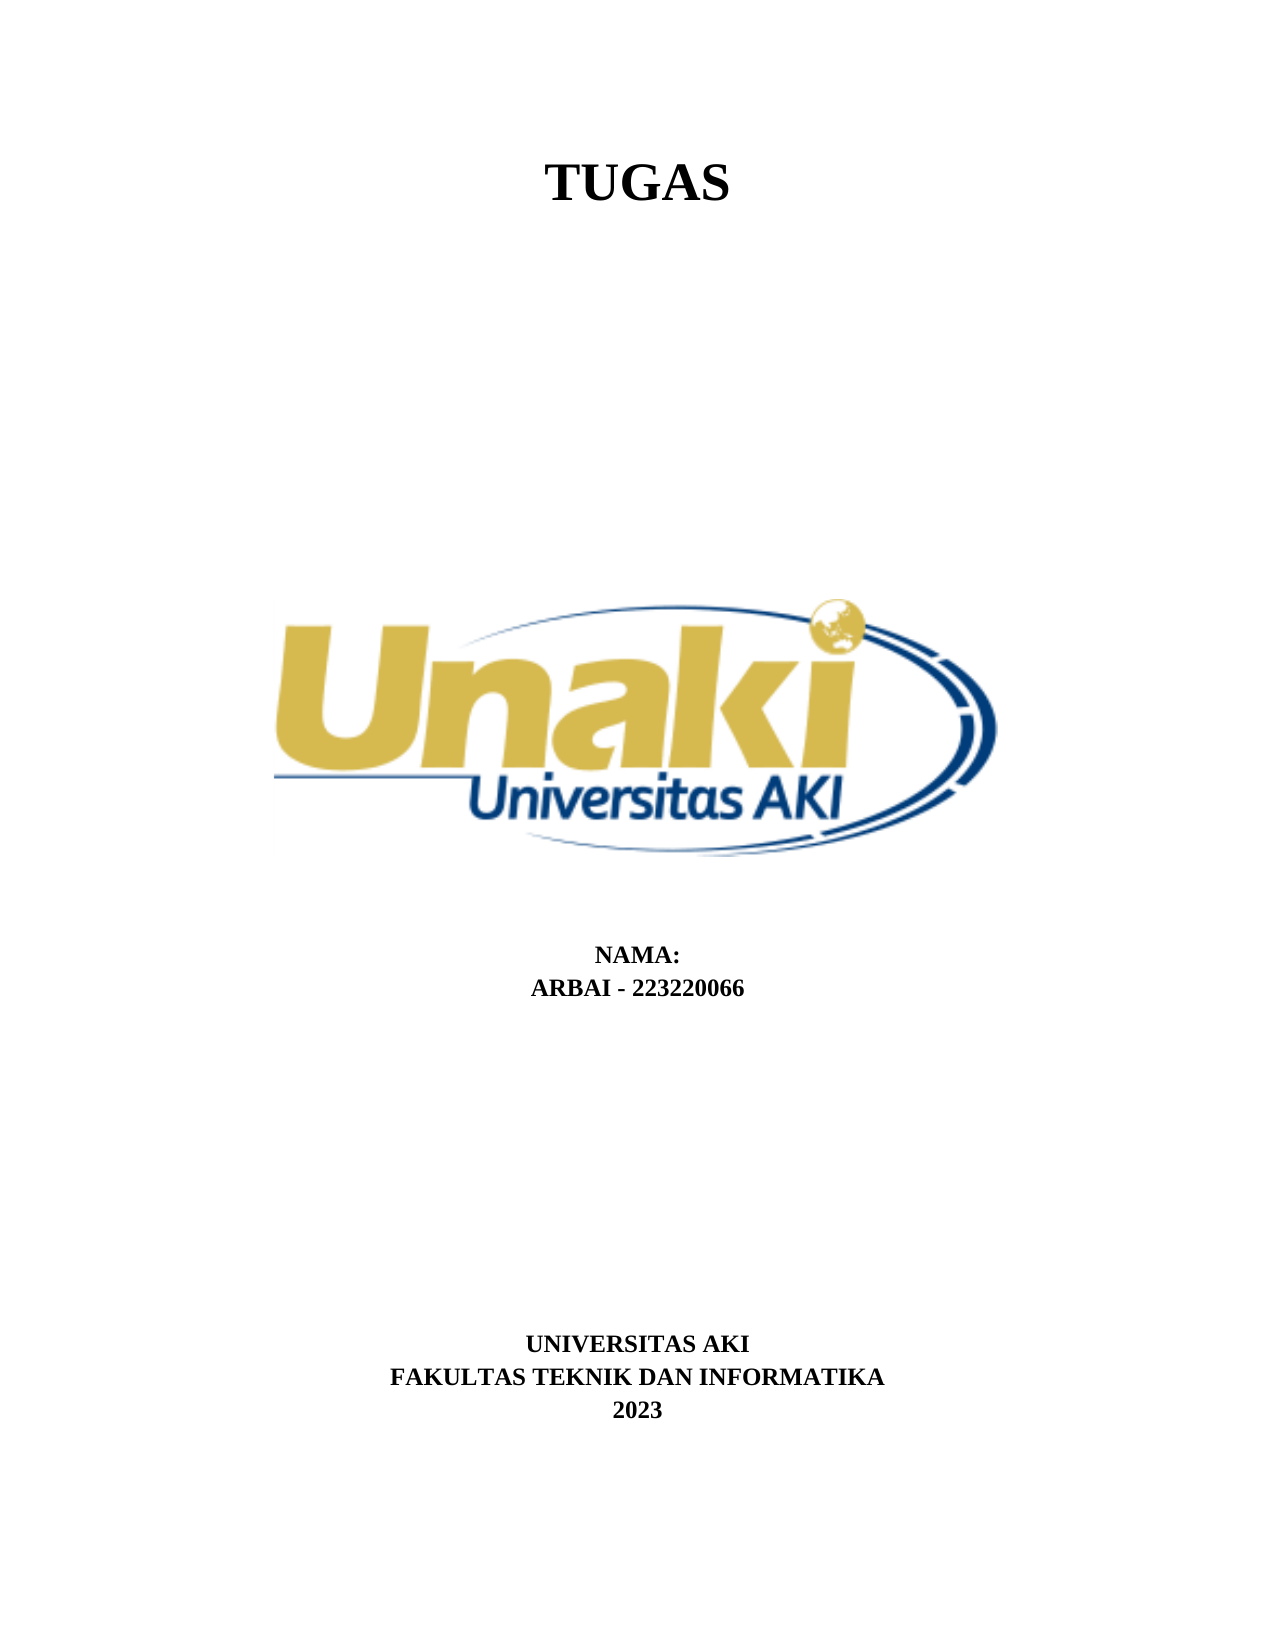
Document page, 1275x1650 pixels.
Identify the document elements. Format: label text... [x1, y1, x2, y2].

text NAMA: [150, 940, 1125, 968]
picture [273, 599, 998, 857]
text 2023 [150, 1395, 1125, 1424]
text UNIVERSITAS AKI [150, 1329, 1125, 1358]
text FAKULTAS TEKNIK DAN INFORMATIKA [150, 1362, 1125, 1391]
text ARBAI - 223220066 [150, 973, 1125, 1001]
text TUGAS [150, 150, 1125, 212]
